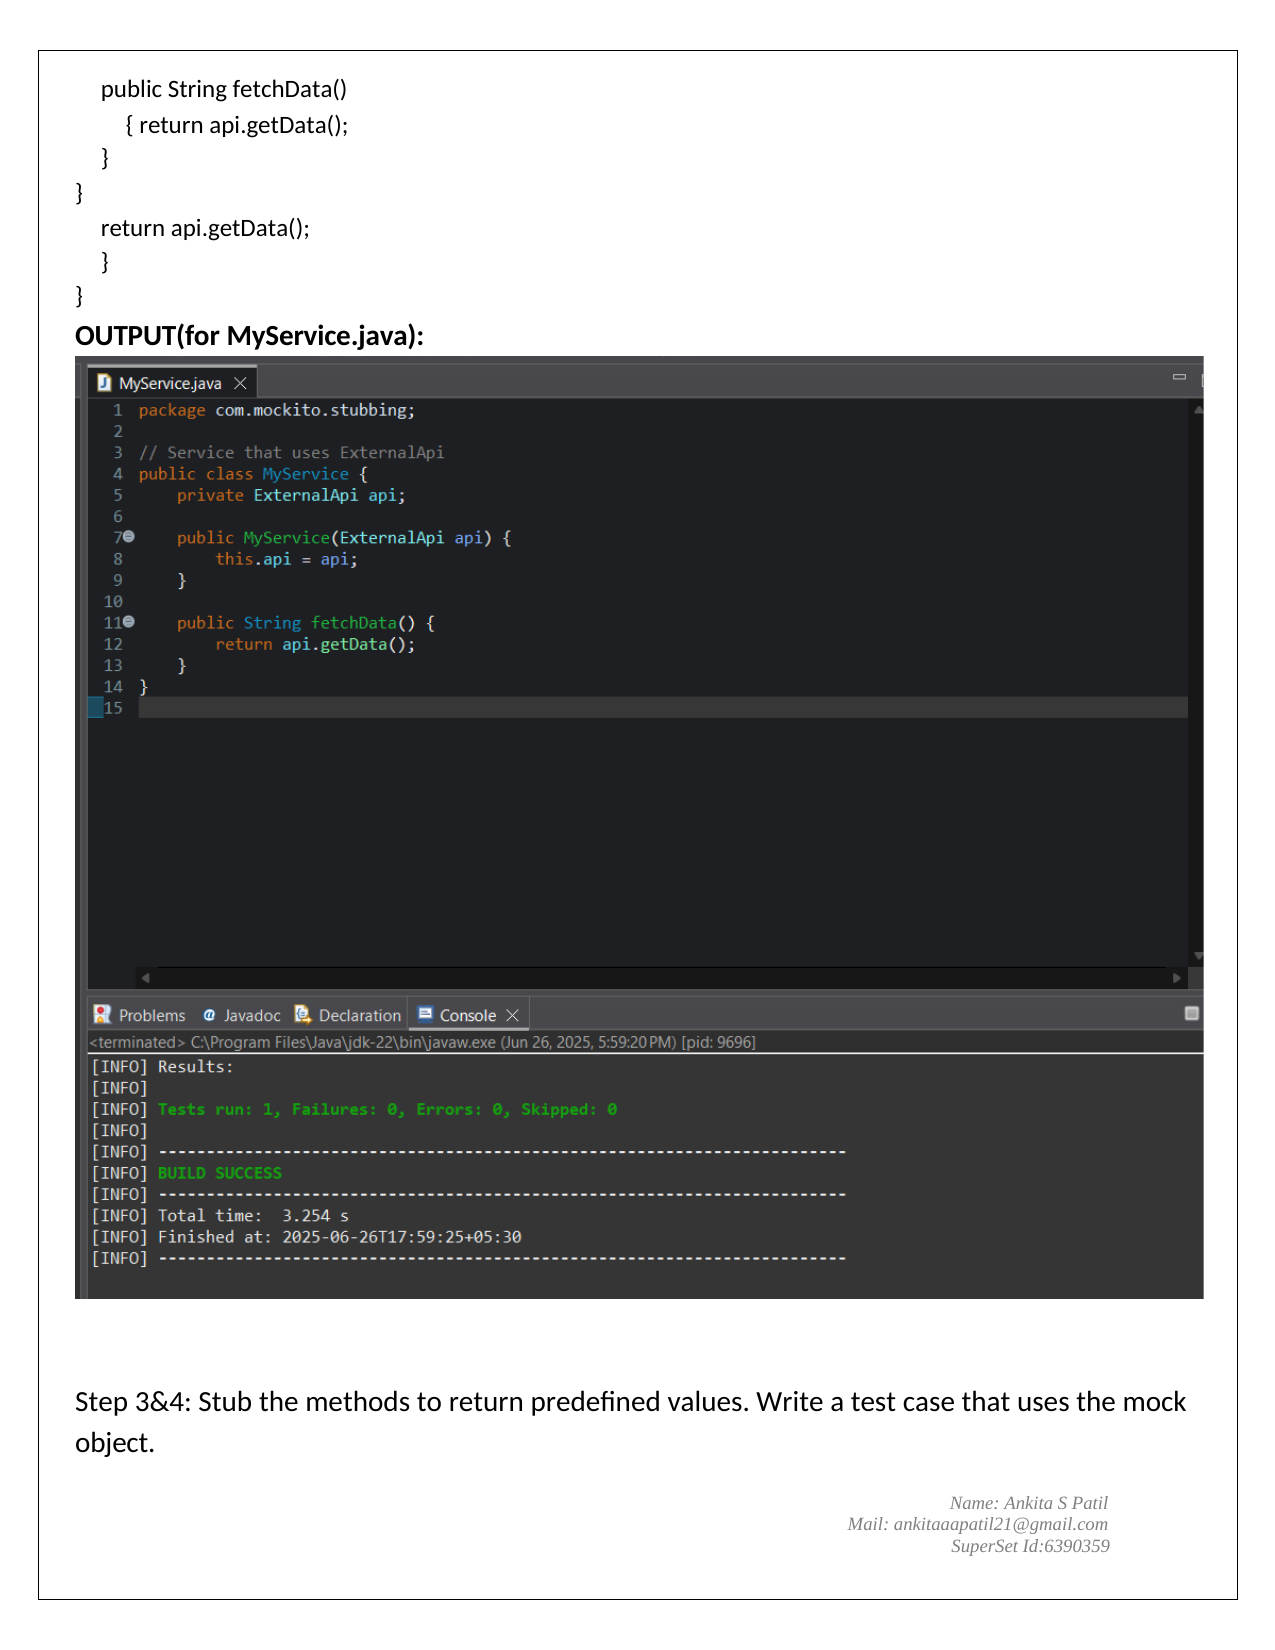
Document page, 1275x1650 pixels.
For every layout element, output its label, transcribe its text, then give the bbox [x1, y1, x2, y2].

text return api.getData(); [101, 212, 422, 243]
text } [75, 177, 1237, 207]
text Step 3&4: Stub the methods to return predefined values. Write a test case that uses the mock object. [75, 1383, 1224, 1460]
text } [101, 144, 1237, 172]
text } [75, 280, 1237, 311]
text } [101, 247, 1237, 276]
text OUTPUT(for MyService.java): [75, 317, 1237, 352]
picture [75, 356, 1204, 1299]
text public String fetchData() { return api.getData(); [101, 73, 422, 139]
